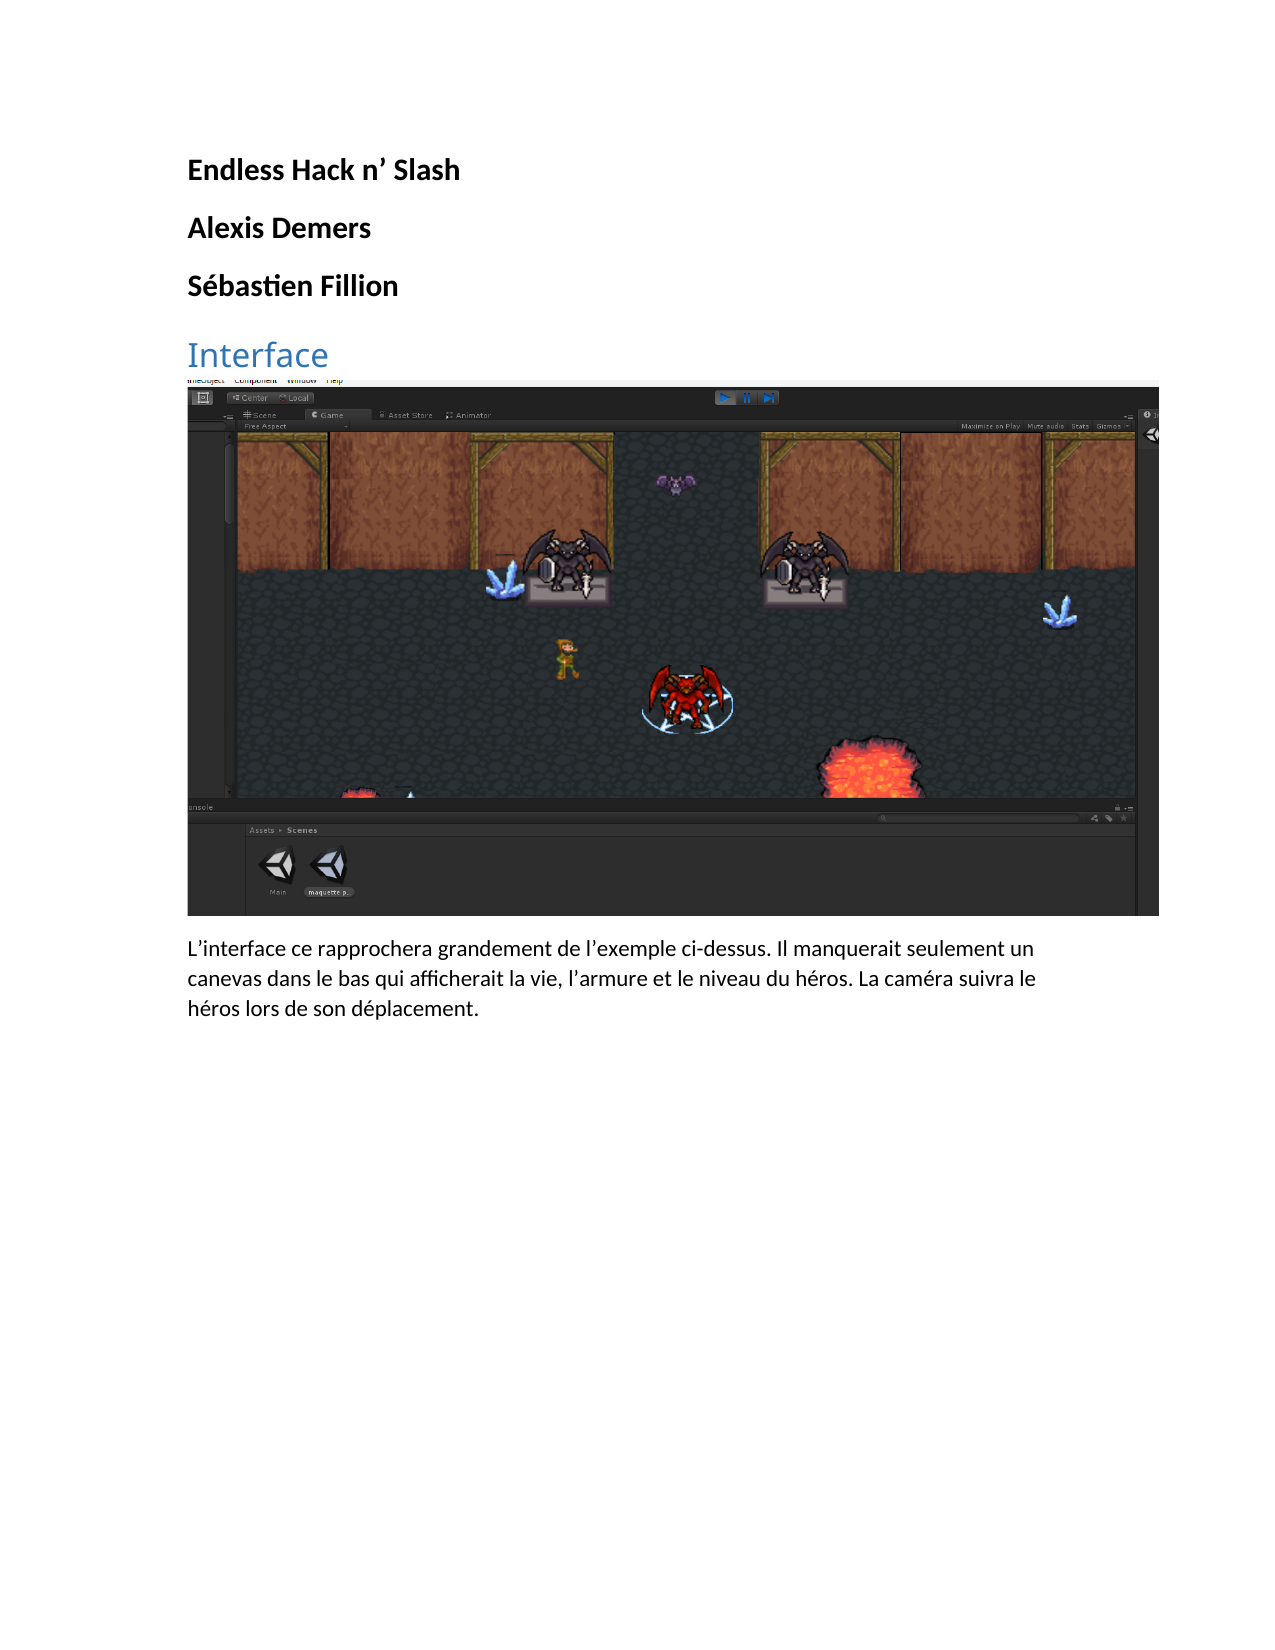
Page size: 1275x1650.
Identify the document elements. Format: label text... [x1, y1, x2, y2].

text Sébastien Fillion [187, 266, 1087, 304]
text Alexis Demers [187, 208, 1087, 246]
text L’interface ce rapprochera grandement de l’exemple ci-dessus. Il manquerait seulement un canevas dans le bas qui afficherait la vie, l’armure et le niveau du héros. La caméra suivra le héros lors de son déplacement. [187, 934, 1087, 1022]
subtitle Interface [187, 332, 1087, 377]
text Endless Hack n’ Slash [187, 150, 1087, 188]
picture [187, 380, 1159, 916]
